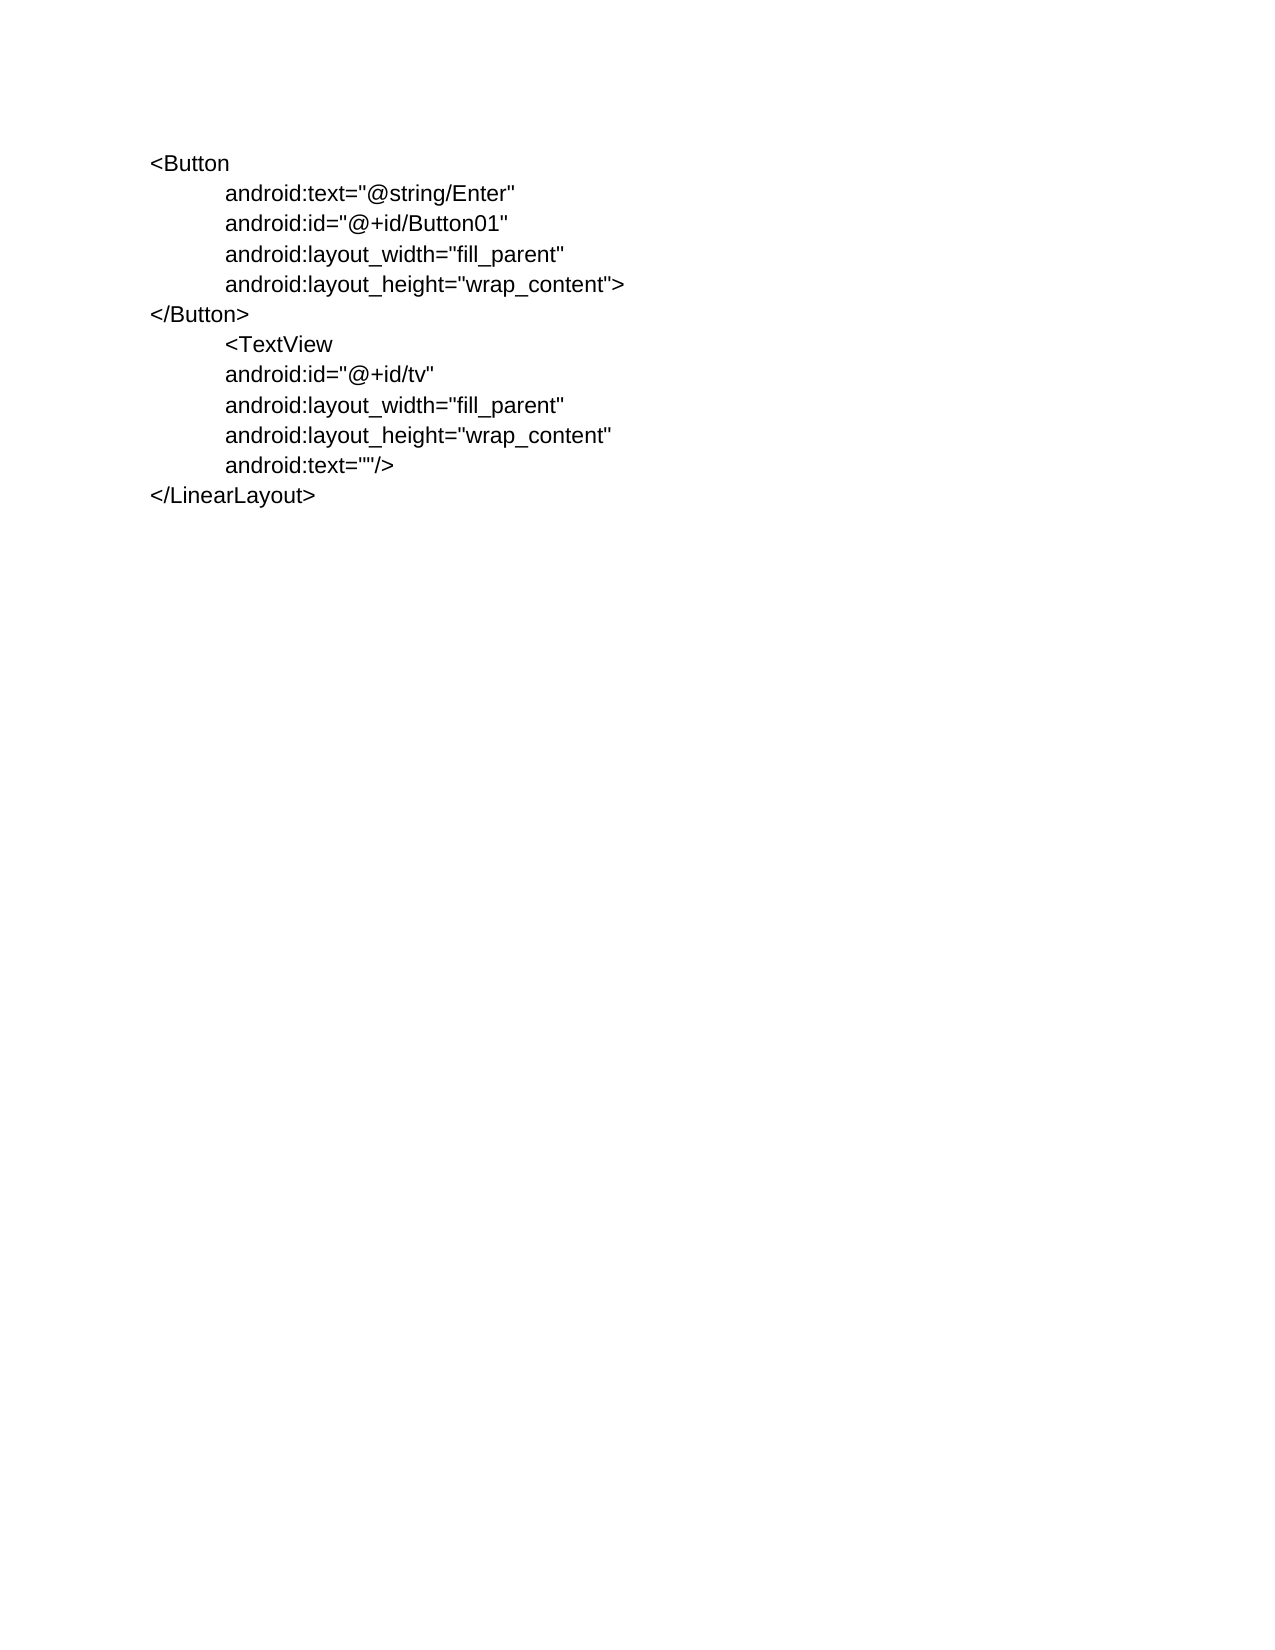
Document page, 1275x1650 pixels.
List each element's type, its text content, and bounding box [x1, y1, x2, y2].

text android:text="@string/Enter" [150, 180, 1125, 207]
text android:layout_width="fill_parent" [150, 241, 1125, 267]
text android:layout_height="wrap_content"> [150, 271, 1125, 297]
text </Button> [150, 301, 1125, 327]
text android:layout_height="wrap_content" [150, 422, 1125, 448]
text android:id="@+id/Button01" [150, 210, 1125, 237]
text android:layout_width="fill_parent" [150, 392, 1125, 418]
text <TextView [150, 331, 1125, 358]
text <Button [150, 150, 1125, 176]
text </LinearLayout> [150, 482, 1125, 509]
text android:text=""/> [150, 452, 1125, 478]
text android:id="@+id/tv" [150, 361, 1125, 388]
